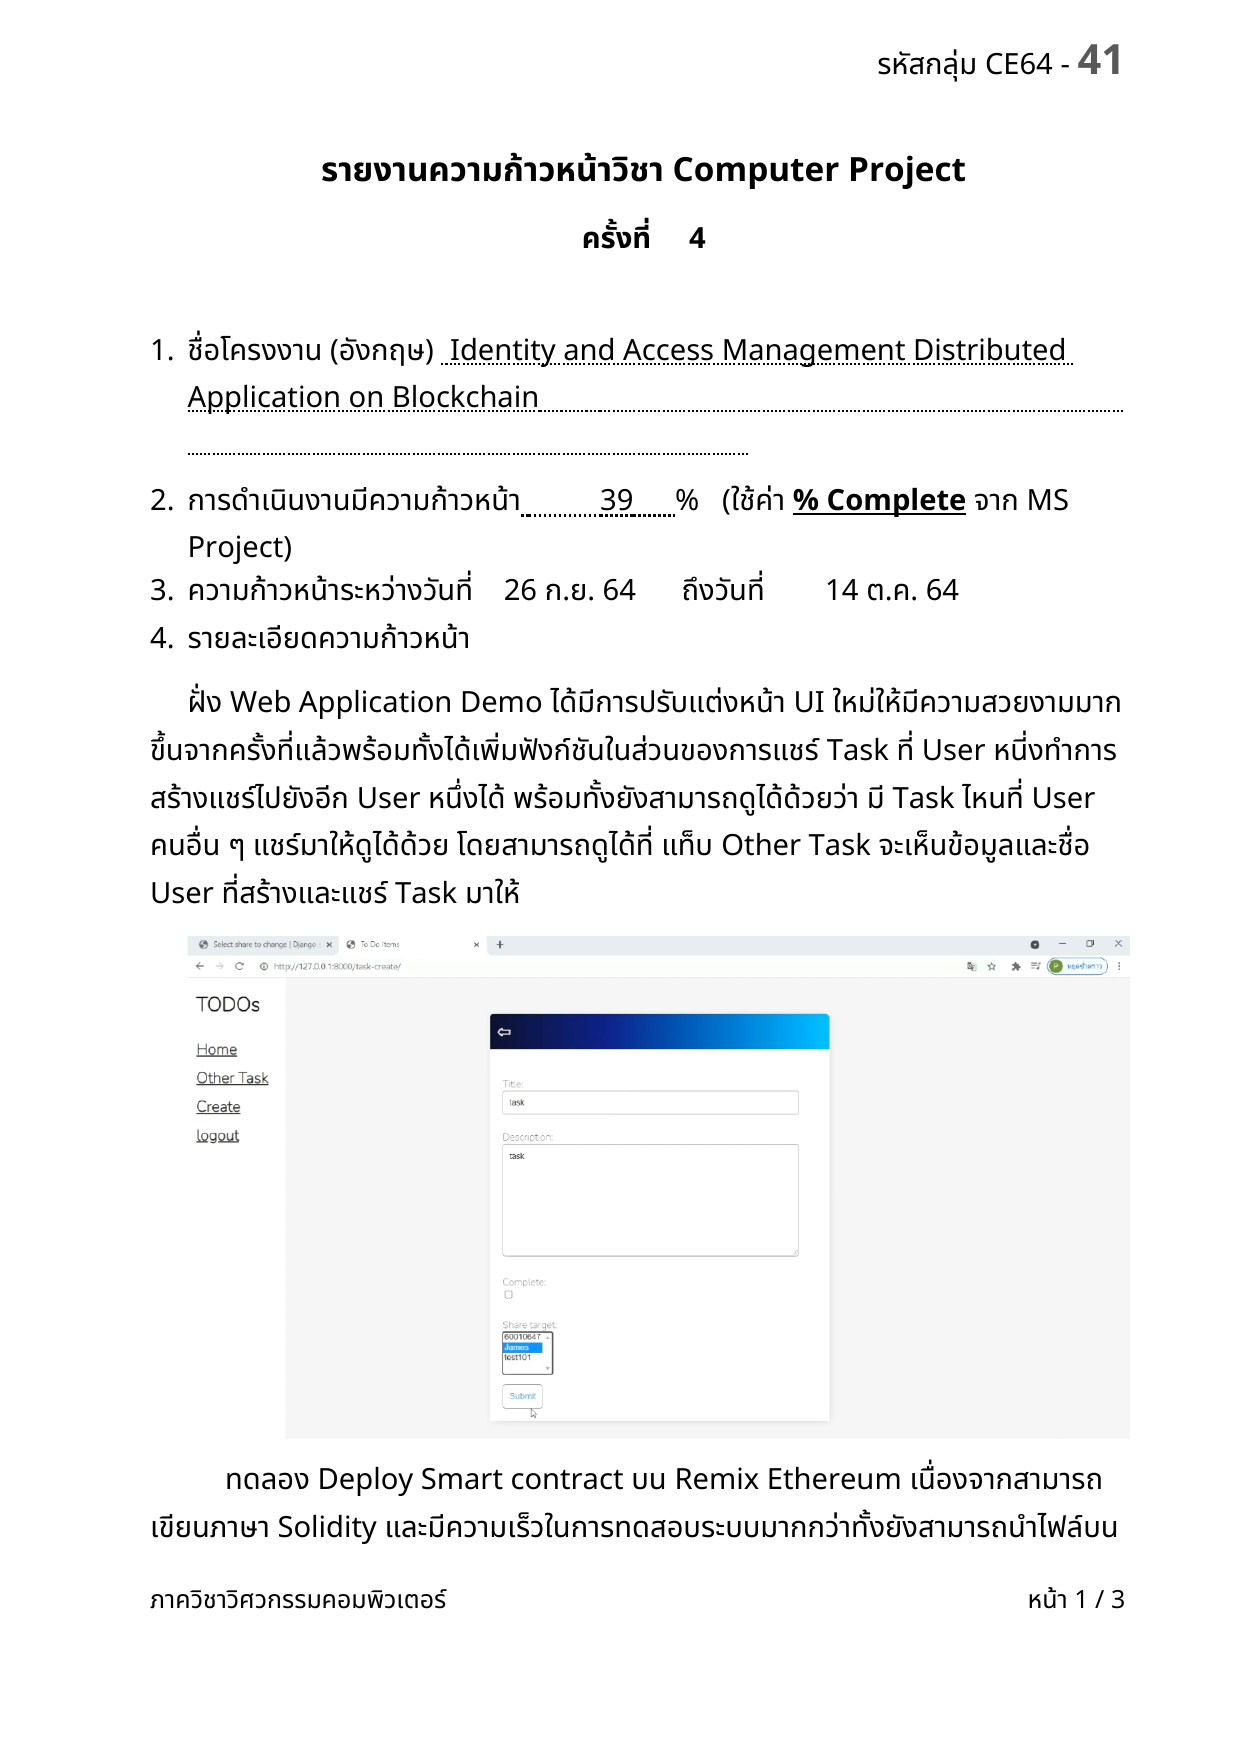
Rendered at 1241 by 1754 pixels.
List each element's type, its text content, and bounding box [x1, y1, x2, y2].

text ครั้งที่ [150, 217, 1137, 262]
text ฝั่ง Web Application Demo ได้มีการปรับแต่งหน้า UI ใหม่ให้มีความสวยงามมากขึ้นจากครั้งที่แล้วพร้อมทั้งได้เพิ่มฟังก์ชันในส่วนของการแชร์ Task ที่ User หนี่งทำการสร้างแชร์ไปยังอีก User หนึ่งได้ พร้อมทั้งยังสามารถดูได้ด้วยว่า มี Task ไหนที่ User คนอื่น ๆ แชร์มาให้ดูได้ด้วย โดยสามารถดูได้ที่ แท็บ Other Task จะเห็นข้อมูลและชื่อ User ที่สร้างและแชร์ Task มาให้ [150, 681, 1137, 917]
picture [187, 936, 1130, 1439]
subtitle รายละเอียดความก้าวหน้า [150, 617, 1137, 661]
subtitle รายงานความก้าวหน้าวิชา Computer Project [150, 146, 1137, 197]
subtitle การดำเนินงานมีความก้าวหน้า 39 % (ใช้ค่า % Complete จาก MS Project) [150, 479, 1137, 566]
list ชื่อโครงงาน (อังกฤษ) Identity and Access Management Distributed Application on Blockchain [150, 329, 1137, 459]
subtitle ความก้าวหน้าระหว่างวันที่ ถึงวันที่ [150, 569, 1137, 613]
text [150, 1458, 1137, 1551]
